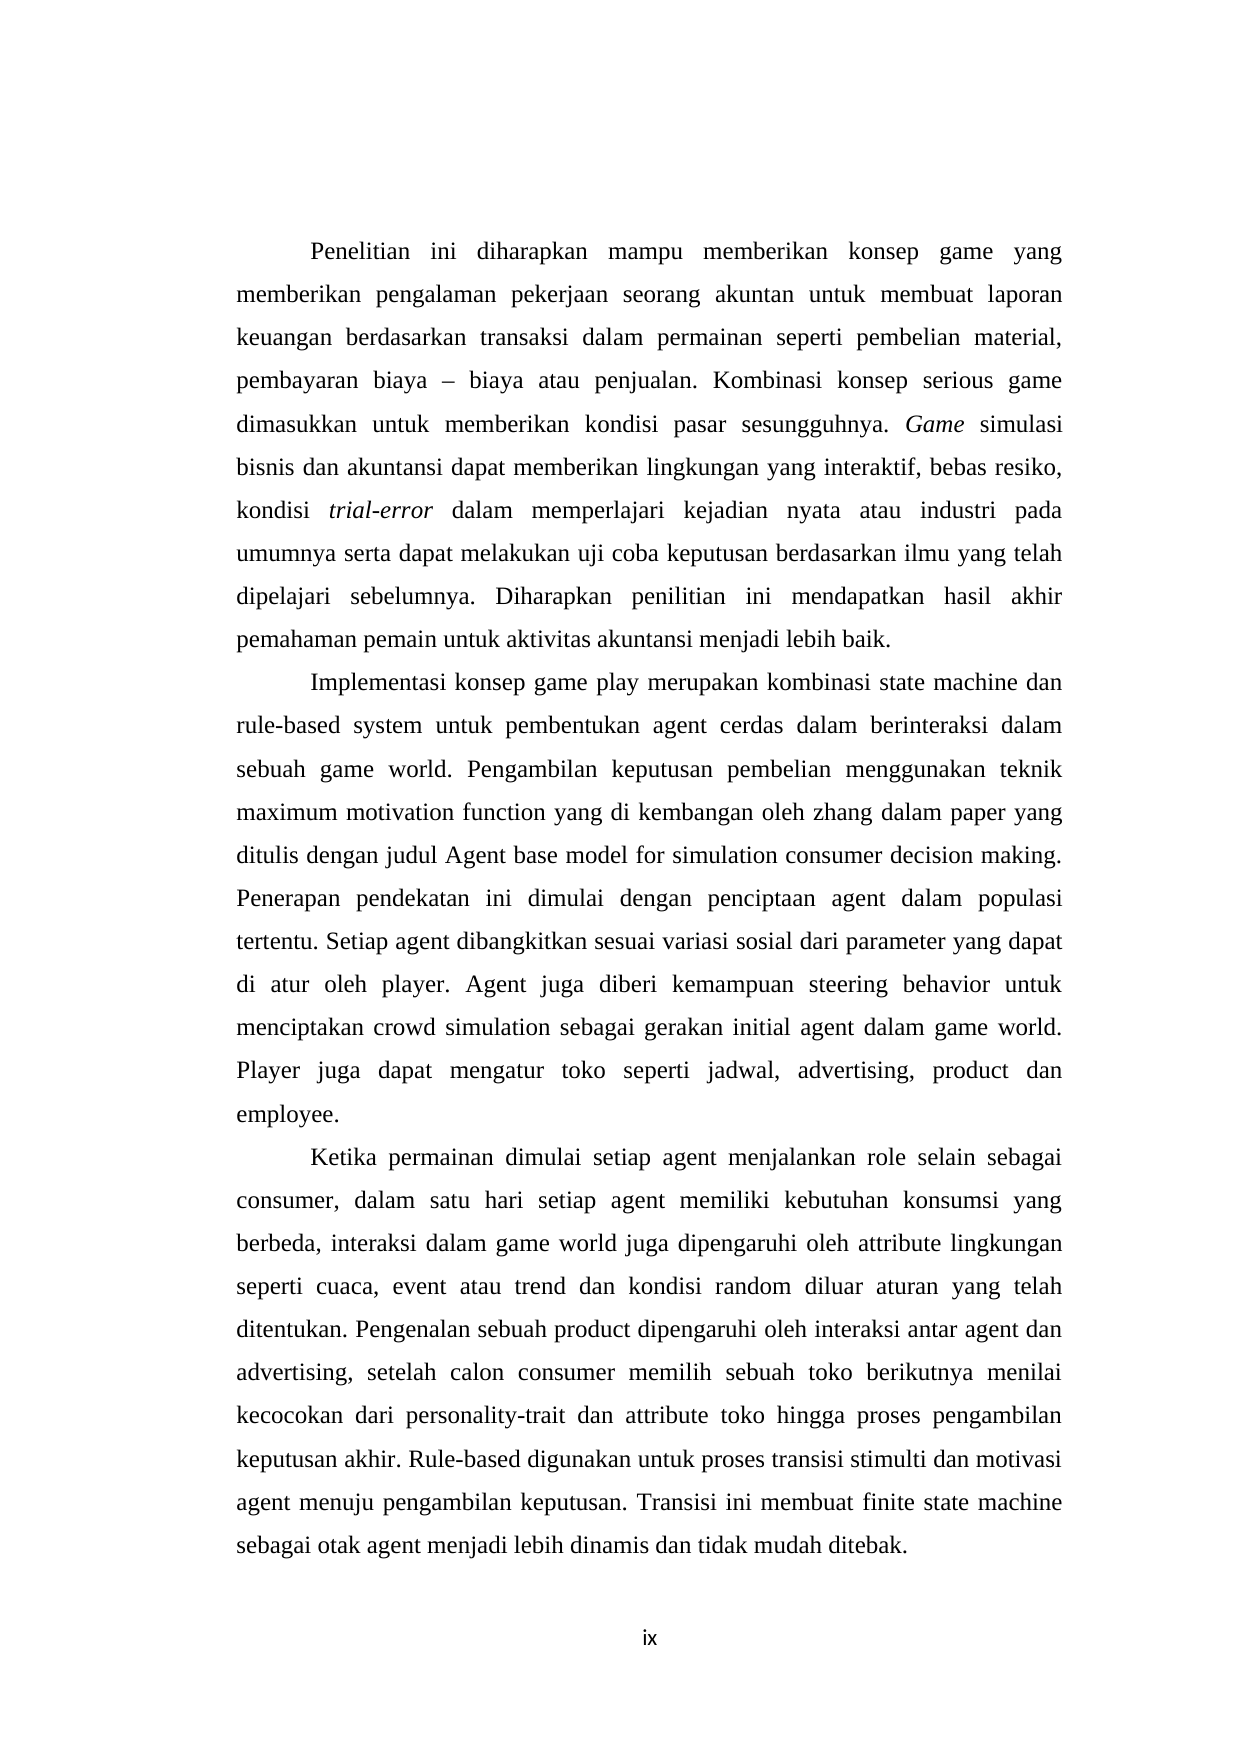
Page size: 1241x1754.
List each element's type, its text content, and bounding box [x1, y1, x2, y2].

text Penelitian ini diharapkan mampu memberikan konsep game yang memberikan pengalaman pekerjaan seorang akuntan untuk membuat laporan keuangan berdasarkan transaksi dalam permainan seperti pembelian material, pembayaran biaya – biaya atau penjualan. Kombinasi konsep serious game dimasukkan untuk memberikan kondisi pasar sesungguhnya. Game simulasi bisnis dan akuntansi dapat memberikan lingkungan yang interaktif, bebas resiko, kondisi trial-error dalam memperlajari kejadian nyata atau industri pada umumnya serta dapat melakukan uji coba keputusan berdasarkan ilmu yang telah dipelajari sebelumnya. Diharapkan penilitian ini mendapatkan hasil akhir pemahaman pemain untuk aktivitas akuntansi menjadi lebih baik. [236, 236, 1063, 653]
text Implementasi konsep game play merupakan kombinasi state machine dan rule-based system untuk pembentukan agent cerdas dalam berinteraksi dalam sebuah game world. Pengambilan keputusan pembelian menggunakan teknik maximum motivation function yang di kembangan oleh zhang dalam paper yang ditulis dengan judul Agent base model for simulation consumer decision making. Penerapan pendekatan ini dimulai dengan penciptaan agent dalam populasi tertentu. Setiap agent dibangkitkan sesuai variasi sosial dari parameter yang dapat di atur oleh player. Agent juga diberi kemampuan steering behavior untuk menciptakan crowd simulation sebagai gerakan initial agent dalam game world. Player juga dapat mengatur toko seperti jadwal, advertising, product dan employee. [236, 667, 1063, 1127]
text Ketika permainan dimulai setiap agent menjalankan role selain sebagai consumer, dalam satu hari setiap agent memiliki kebutuhan konsumsi yang berbeda, interaksi dalam game world juga dipengaruhi oleh attribute lingkungan seperti cuaca, event atau trend dan kondisi random diluar aturan yang telah ditentukan. Pengenalan sebuah product dipengaruhi oleh interaksi antar agent dan advertising, setelah calon consumer memilih sebuah toko berikutnya menilai kecocokan dari personality-trait dan attribute toko hingga proses pengambilan keputusan akhir. Rule-based digunakan untuk proses transisi stimulti dan motivasi agent menuju pengambilan keputusan. Transisi ini membuat finite state machine sebagai otak agent menjadi lebih dinamis dan tidak mudah ditebak. [236, 1142, 1063, 1559]
